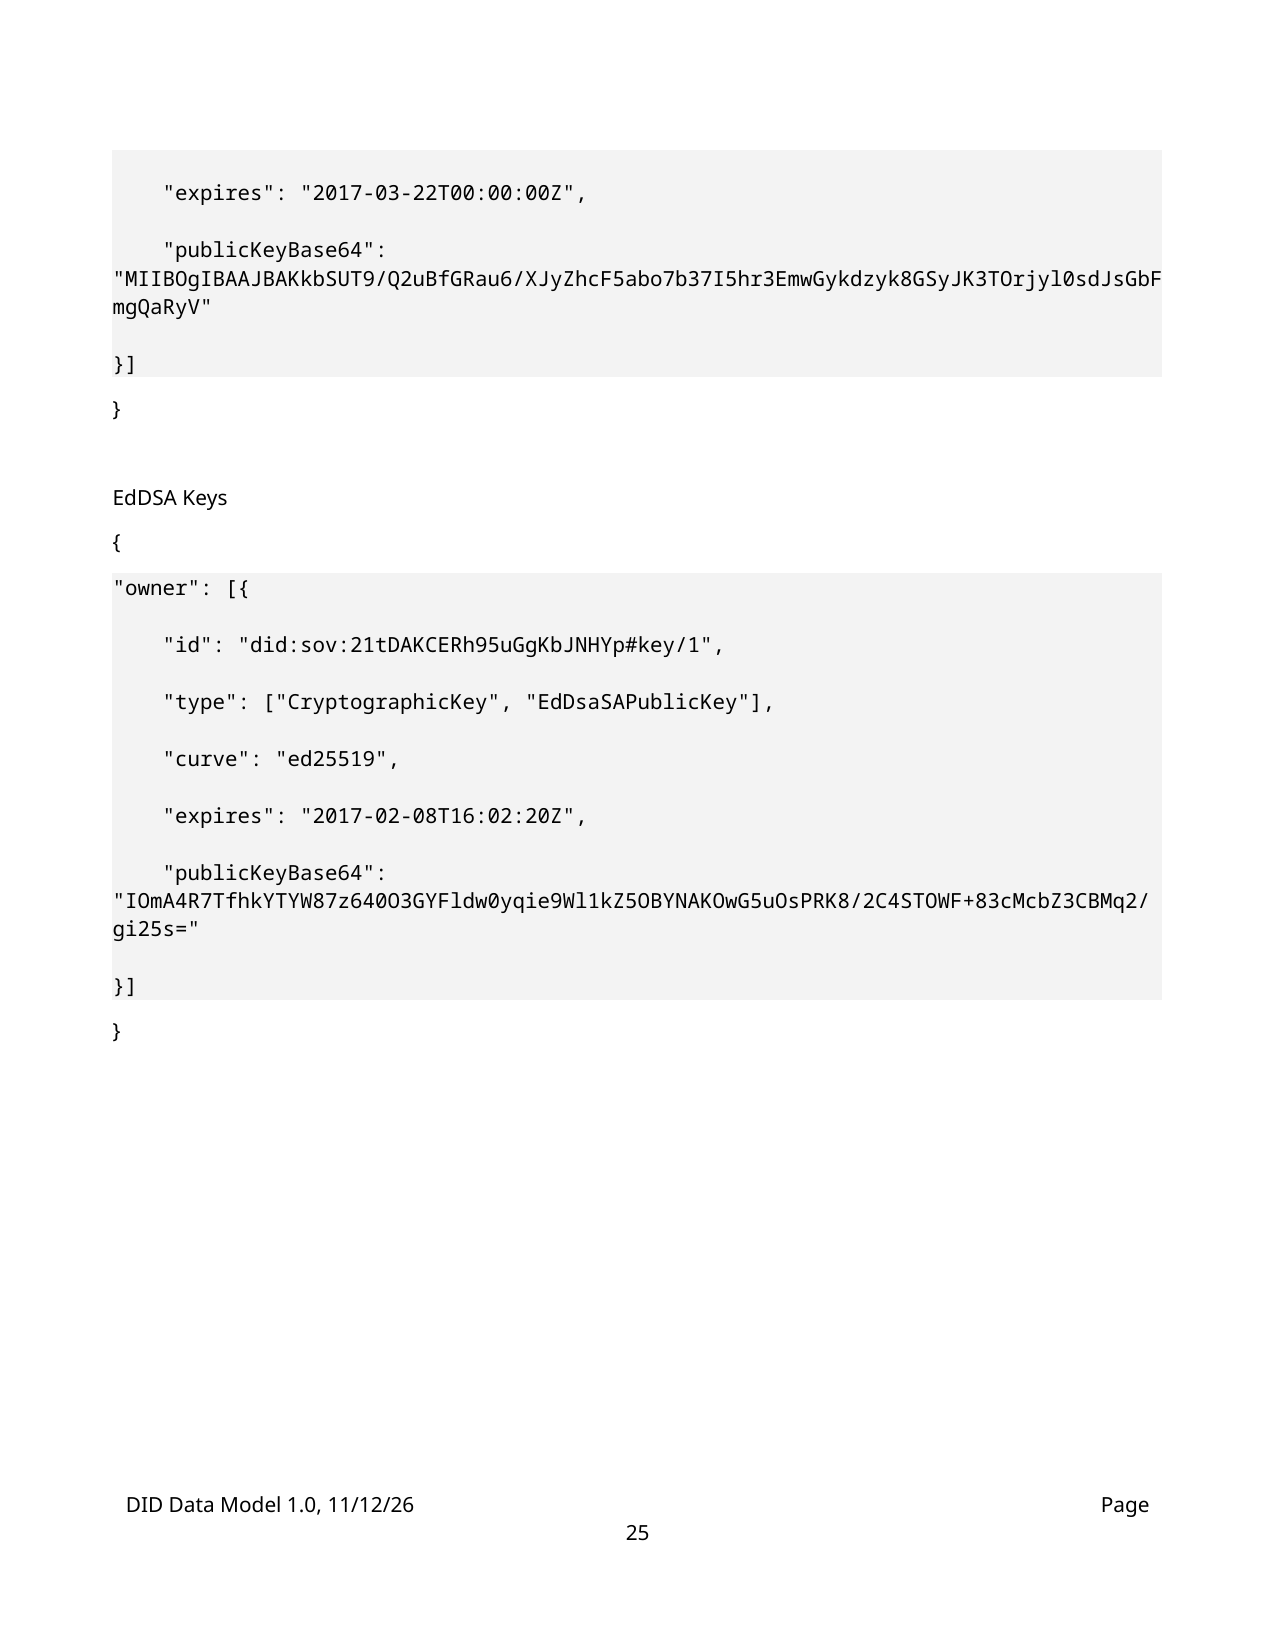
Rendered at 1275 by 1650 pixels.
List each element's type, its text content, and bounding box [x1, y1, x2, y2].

subtitle EdDSA Keys [112, 486, 1162, 511]
text { [112, 529, 1162, 554]
text "owner": [{ "id": "did:sov:21tDAKCERh95uGgKbJNHYp#key/1", "type": ["CryptographicKey", "EdDsaSAPublicKey"], "curve": "ed25519", "expires": "2017-02-08T16:02:20Z", "publicKeyBase64": "IOmA4R7TfhkYTYW87z640O3GYFldw0yqie9Wl1kZ5OBYNAKOwG5uOsPRK8/2C4STOWF+83cMcbZ3CBMq2/gi25s=" }] [112, 573, 1162, 1000]
text } [112, 1019, 1162, 1044]
text } [112, 396, 1162, 421]
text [112, 150, 1162, 377]
